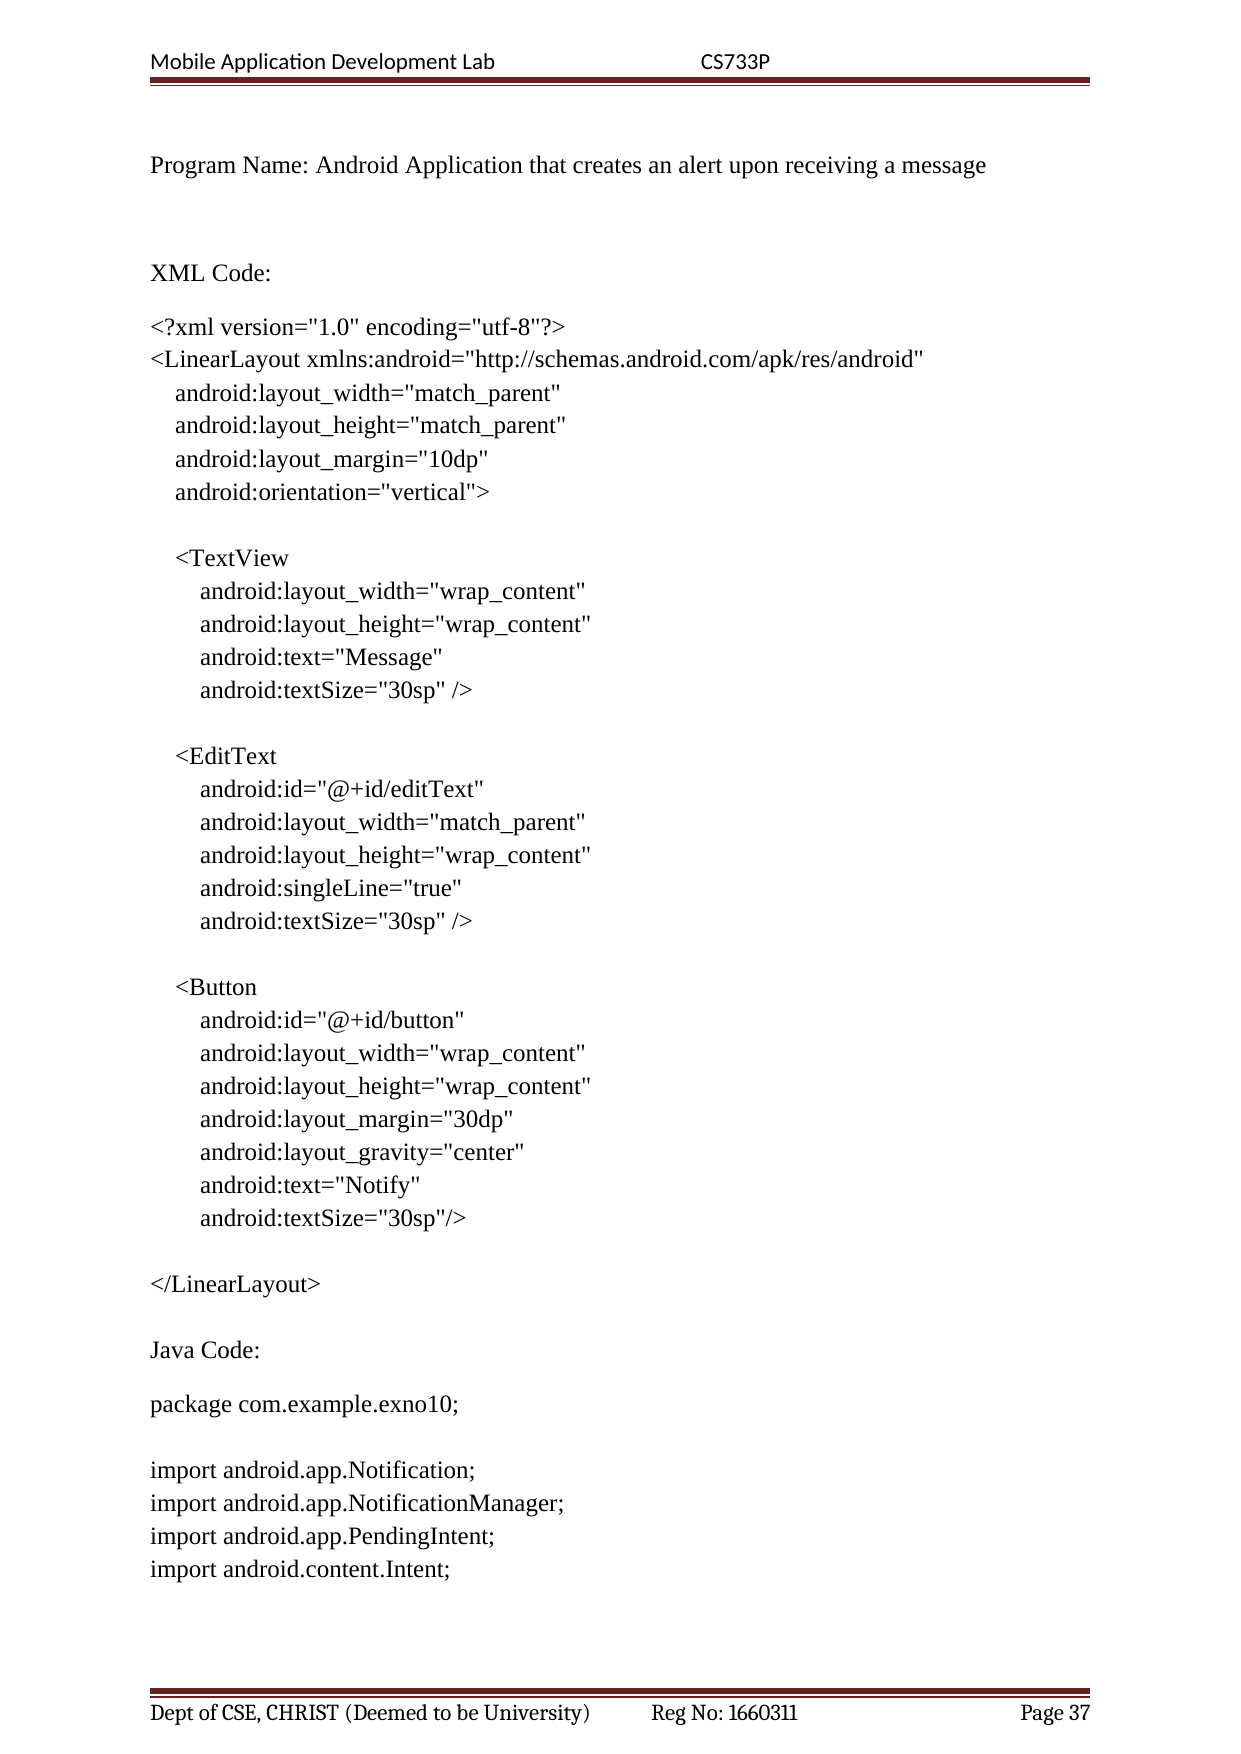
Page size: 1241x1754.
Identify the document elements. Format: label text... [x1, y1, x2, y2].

text android:text="Message" [150, 642, 1090, 671]
text android:textSize="30sp" /> [150, 675, 1090, 703]
text <EditText [150, 741, 1090, 769]
text import android.app.NotificationManager; [150, 1488, 1090, 1517]
text android:singleLine="true" [150, 873, 1090, 902]
text XML Code: [150, 258, 1090, 286]
text android:text="Notify" [150, 1170, 1090, 1199]
text android:layout_height="wrap_content" [150, 609, 1090, 637]
text <?xml version="1.0" encoding="utf-8"?> [150, 312, 1090, 340]
text <Button [150, 972, 1090, 1001]
text <TextView [150, 543, 1090, 571]
text android:layout_height="match_parent" [150, 411, 1090, 439]
text android:layout_height="wrap_content" [150, 840, 1090, 869]
text </LinearLayout> [150, 1269, 1090, 1298]
text Program Name: Android Application that creates an alert upon receiving a message [150, 150, 1090, 179]
text android:layout_margin="30dp" [150, 1104, 1090, 1133]
text android:layout_width="match_parent" [150, 378, 1090, 406]
text android:orientation="vertical"> [150, 477, 1090, 505]
text android:id="@+id/editText" [150, 774, 1090, 803]
text package com.example.exno10; [150, 1389, 1090, 1418]
text android:layout_width="wrap_content" [150, 576, 1090, 604]
text android:textSize="30sp" /> [150, 906, 1090, 935]
text android:layout_gravity="center" [150, 1137, 1090, 1166]
text import android.app.Notification; [150, 1455, 1090, 1484]
text android:textSize="30sp"/> [150, 1203, 1090, 1232]
text android:layout_margin="10dp" [150, 444, 1090, 472]
text <LinearLayout xmlns:android="http://schemas.android.com/apk/res/android" [150, 344, 1090, 373]
text import android.content.Intent; [150, 1554, 1090, 1583]
text Java Code: [150, 1335, 1090, 1364]
text android:layout_width="wrap_content" [150, 1038, 1090, 1067]
text android:layout_height="wrap_content" [150, 1071, 1090, 1100]
text android:id="@+id/button" [150, 1005, 1090, 1034]
text android:layout_width="match_parent" [150, 807, 1090, 836]
text import android.app.PendingIntent; [150, 1521, 1090, 1550]
